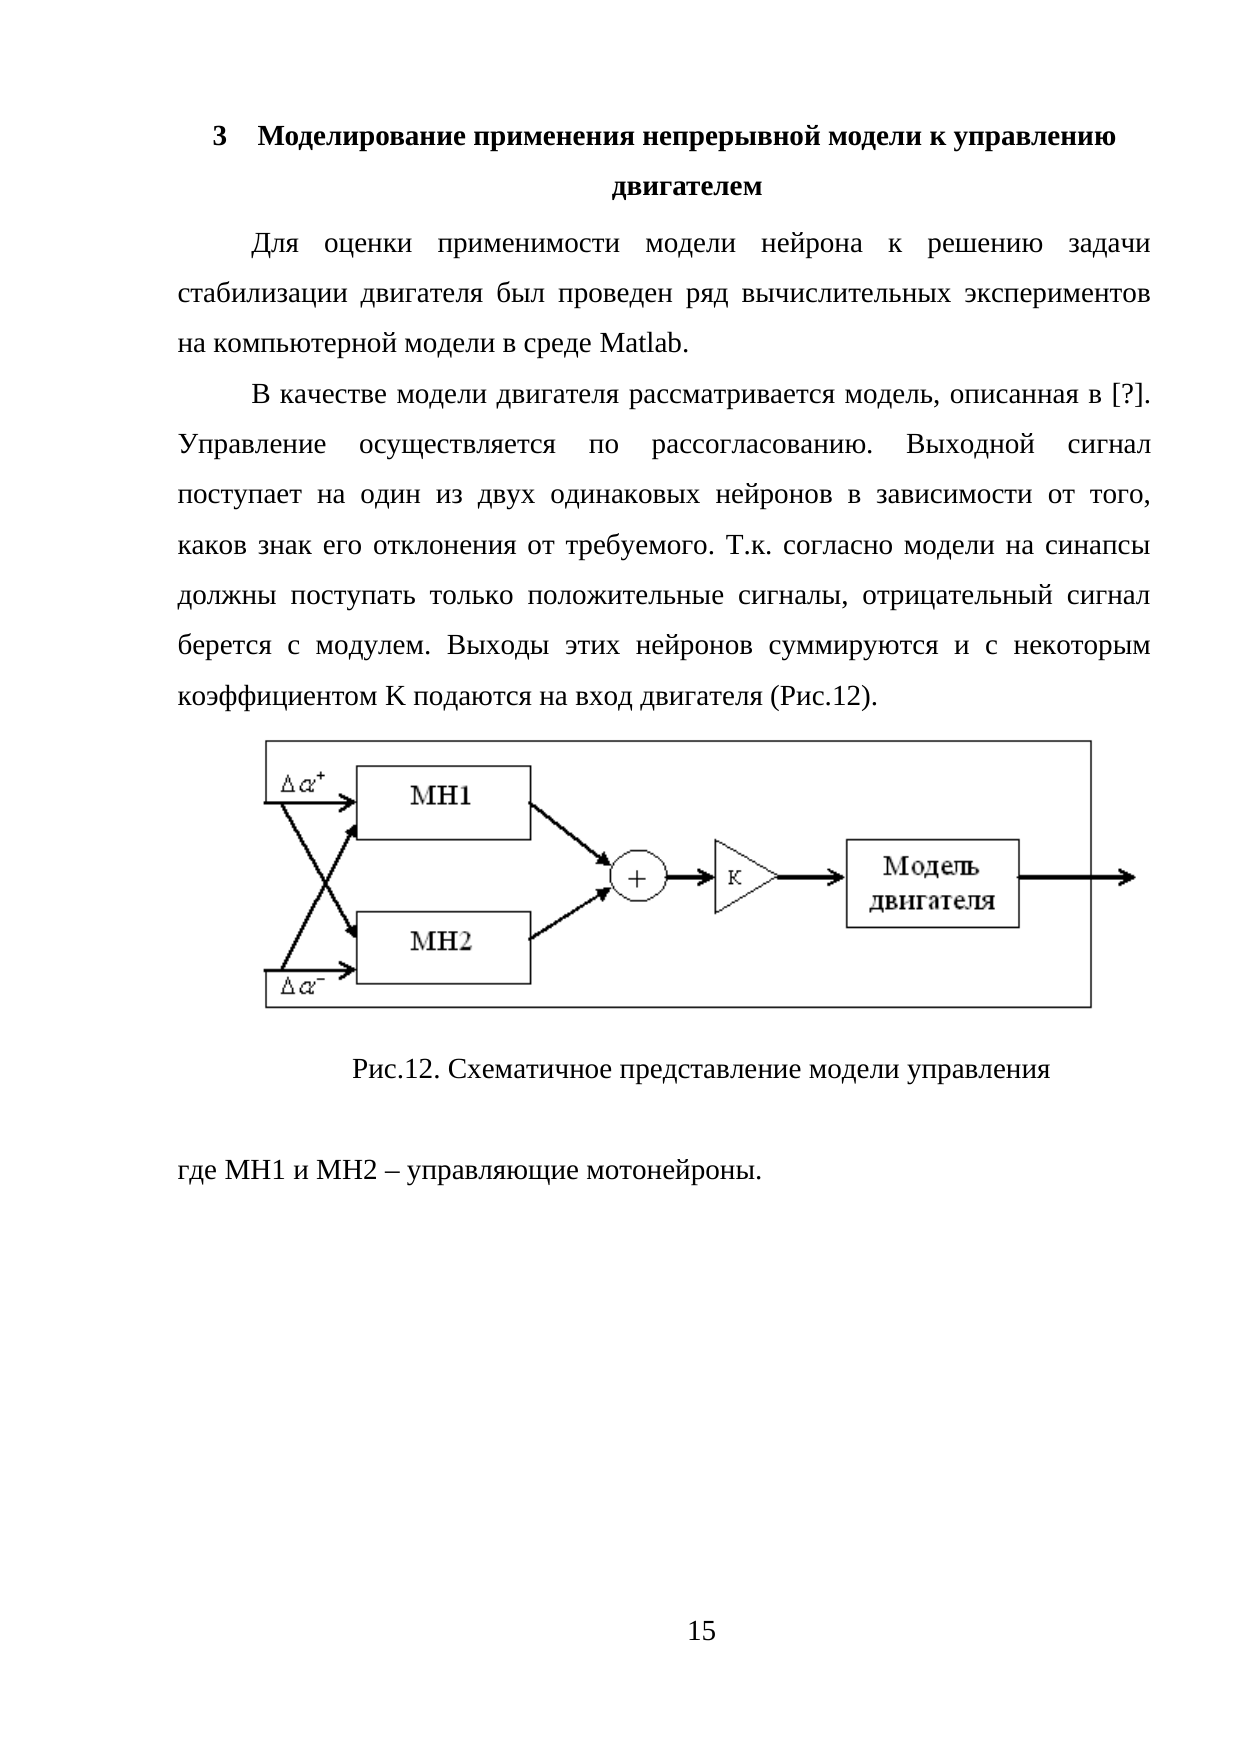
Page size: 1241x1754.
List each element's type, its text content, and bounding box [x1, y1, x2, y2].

picture [253, 728, 1149, 1035]
text Рис.12. Схематичное представление модели управления [177, 1051, 1152, 1085]
subtitle Моделирование применения непрерывной модели к управлению двигателем [177, 118, 1152, 202]
text В качестве модели двигателя рассматривается модель, описанная в [?]. Управление осуществляется по рассогласованию. Выходной сигнал поступает на один из двух одинаковых нейронов в зависимости от того, каков знак его отклонения от требуемого. Т.к. согласно модели на синапсы должны поступать только положительные сигналы, отрицательный сигнал берется с модулем. Выходы этих нейронов суммируются и с некоторым коэффициентом K подаются на вход двигателя (Рис.12). [177, 376, 1152, 711]
text где МН1 и МН2 – управляющие мотонейроны. [177, 1152, 1152, 1185]
text Для оценки применимости модели нейрона к решению задачи стабилизации двигателя был проведен ряд вычислительных экспериментов на компьютерной модели в среде Matlab. [177, 225, 1152, 359]
